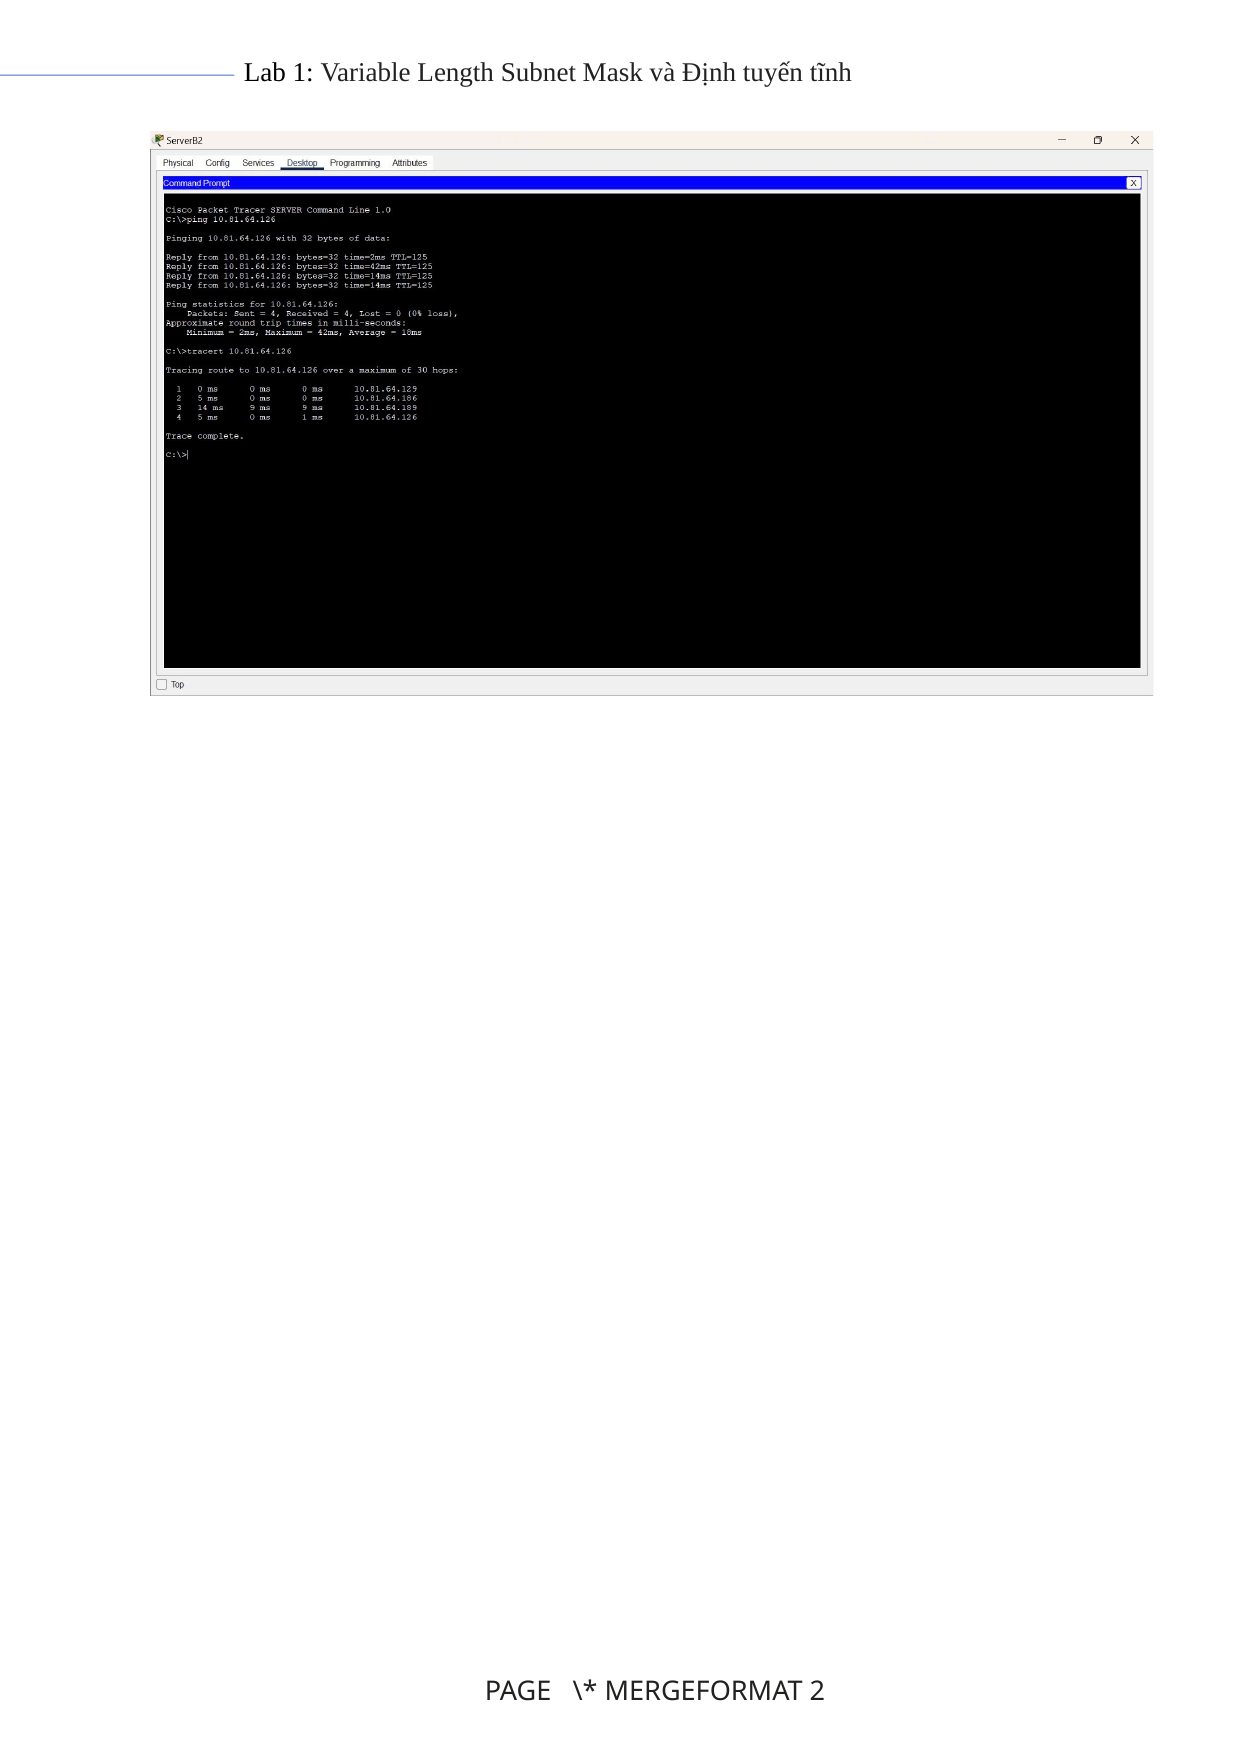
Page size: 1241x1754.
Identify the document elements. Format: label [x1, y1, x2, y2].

picture [150, 131, 1154, 696]
